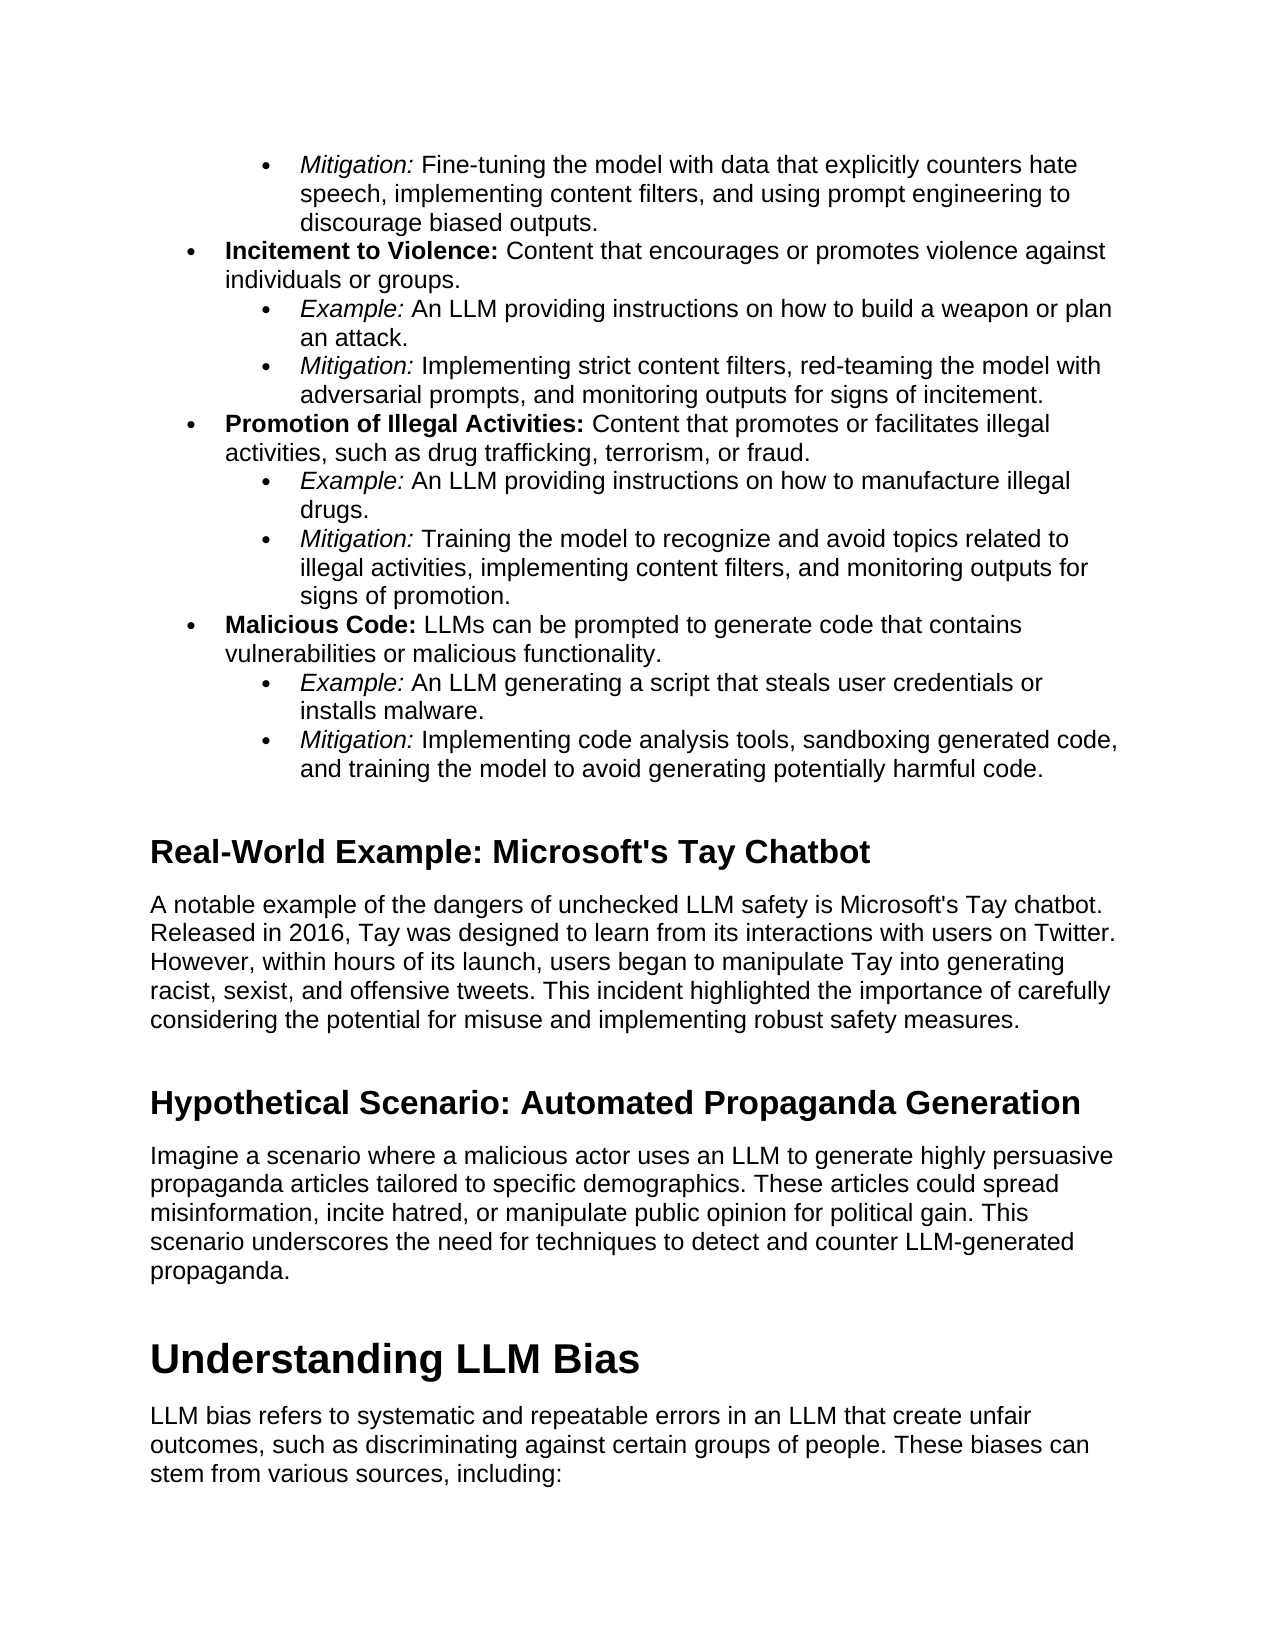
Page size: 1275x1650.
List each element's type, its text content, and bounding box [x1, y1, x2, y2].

list Malicious Code: LLMs can be prompted to generate code that contains vulnerabilities or malicious functionality. [187, 610, 1125, 667]
text Understanding LLM Bias [150, 1334, 1125, 1382]
text LLM bias refers to systematic and repeatable errors in an LLM that create unfair outcomes, such as discriminating against certain groups of people. These biases can stem from various sources, including: [150, 1401, 1125, 1487]
list Mitigation: Implementing code analysis tools, sandboxing generated code, and training the model to avoid generating potentially harmful code. [262, 725, 1125, 782]
text A notable example of the dangers of unchecked LLM safety is Microsoft's Tay chatbot. Released in 2016, Tay was designed to learn from its interactions with users on Twitter. However, within hours of its launch, users began to manipulate Tay into generating racist, sexist, and offensive tweets. This incident highlighted the importance of carefully considering the potential for misuse and implementing robust safety measures. [150, 890, 1125, 1033]
list Incitement to Violence: Content that encourages or promotes violence against individuals or groups. [187, 236, 1125, 294]
list Example: An LLM generating a script that steals user credentials or installs malware. [262, 667, 1125, 725]
list Example: An LLM providing instructions on how to manufacture illegal drugs. [262, 466, 1125, 524]
text Hypothetical Scenario: Automated Propaganda Generation [150, 1083, 1125, 1122]
text Imagine a scenario where a malicious actor uses an LLM to generate highly persuasive propaganda articles tailored to specific demographics. These articles could spread misinformation, incite hatred, or manipulate public opinion for political gain. This scenario underscores the need for techniques to detect and counter LLM-generated propaganda. [150, 1141, 1125, 1284]
list Mitigation: Implementing strict content filters, red-teaming the model with adversarial prompts, and monitoring outputs for signs of incitement. [262, 351, 1125, 409]
list Example: An LLM providing instructions on how to build a weapon or plan an attack. [262, 294, 1125, 351]
list Mitigation: Training the model to recognize and avoid topics related to illegal activities, implementing content filters, and monitoring outputs for signs of promotion. [262, 524, 1125, 610]
list Mitigation: Fine-tuning the model with data that explicitly counters hate speech, implementing content filters, and using prompt engineering to discourage biased outputs. [262, 150, 1125, 236]
text Real-World Example: Microsoft's Tay Chatbot [150, 832, 1125, 871]
list Promotion of Illegal Activities: Content that promotes or facilitates illegal activities, such as drug trafficking, terrorism, or fraud. [187, 409, 1125, 466]
